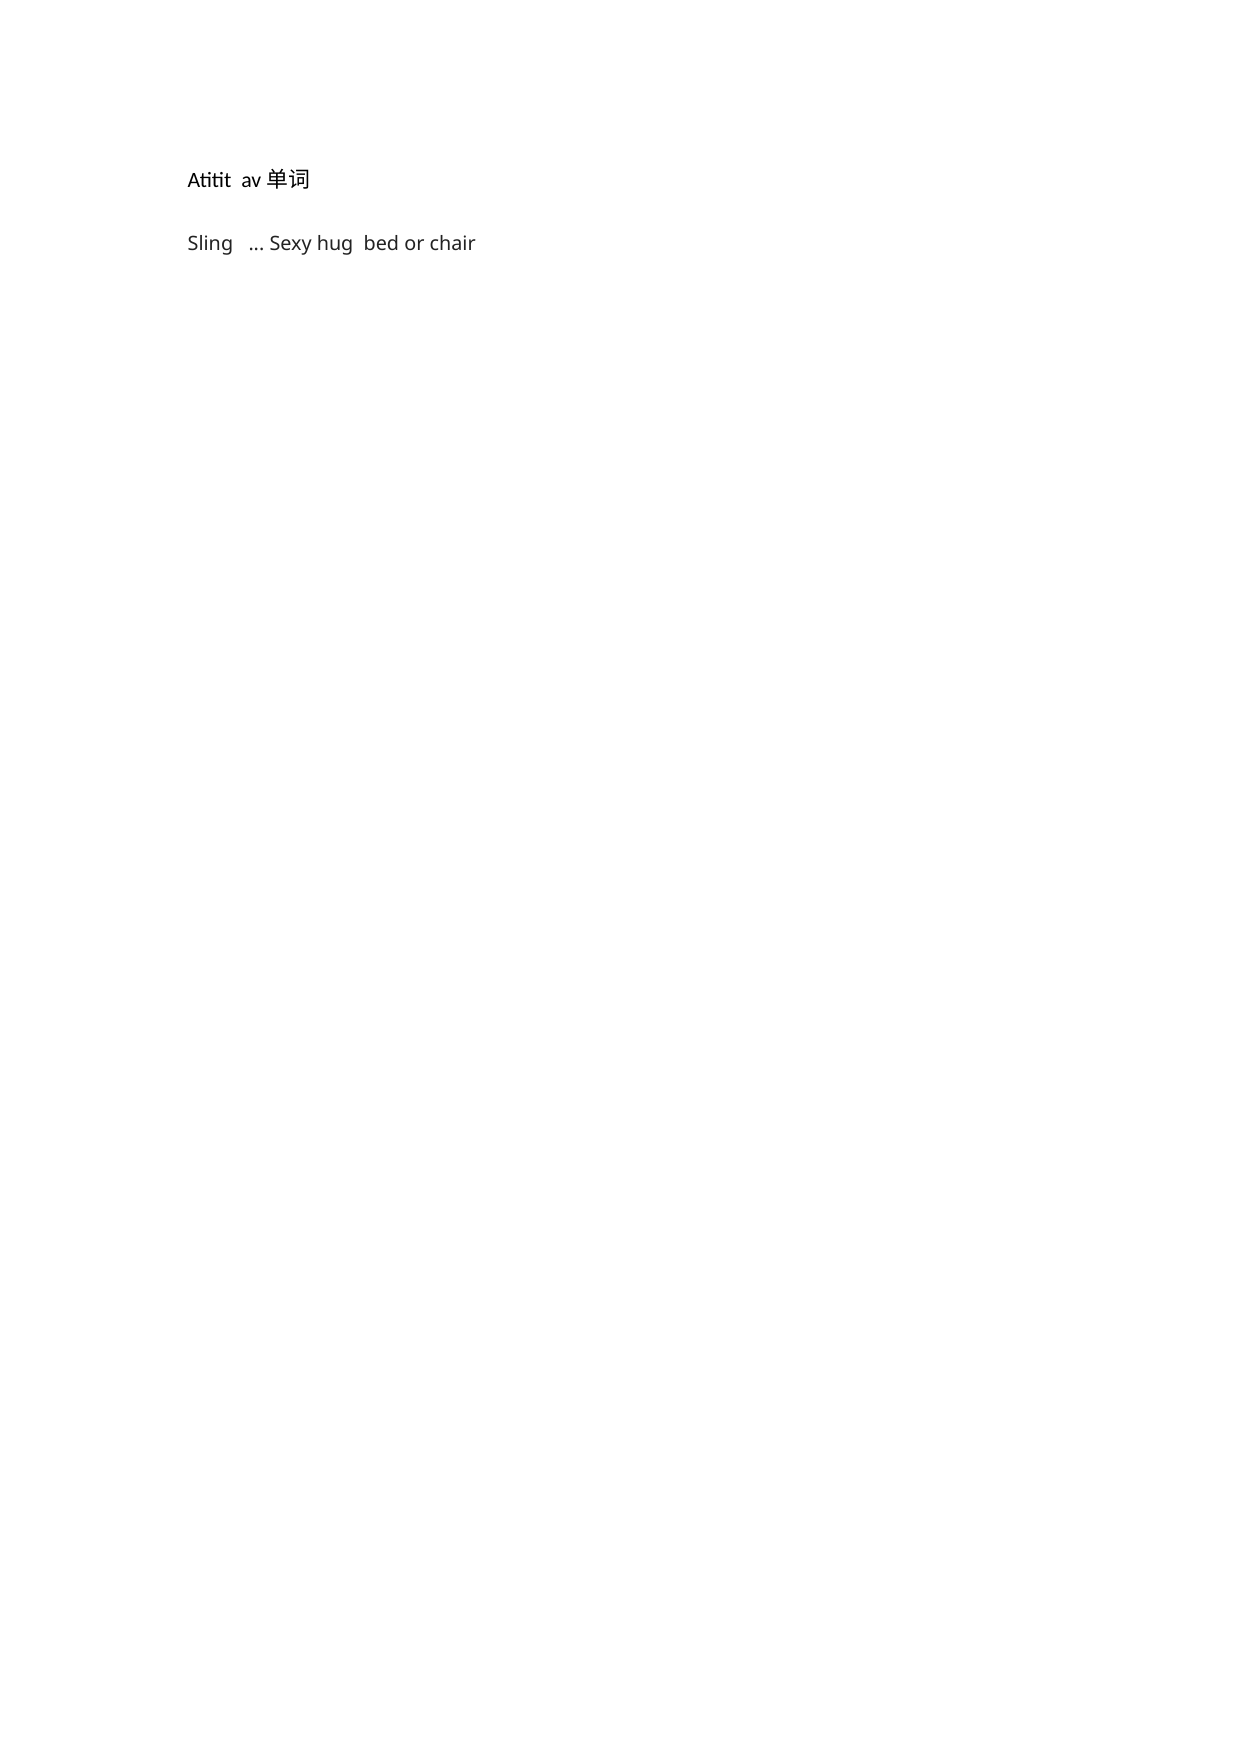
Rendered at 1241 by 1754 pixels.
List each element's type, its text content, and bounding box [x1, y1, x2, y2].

text Atitit av 单词 [187, 162, 1053, 194]
text Sling ... Sexy hug bed or chair [187, 227, 1053, 259]
